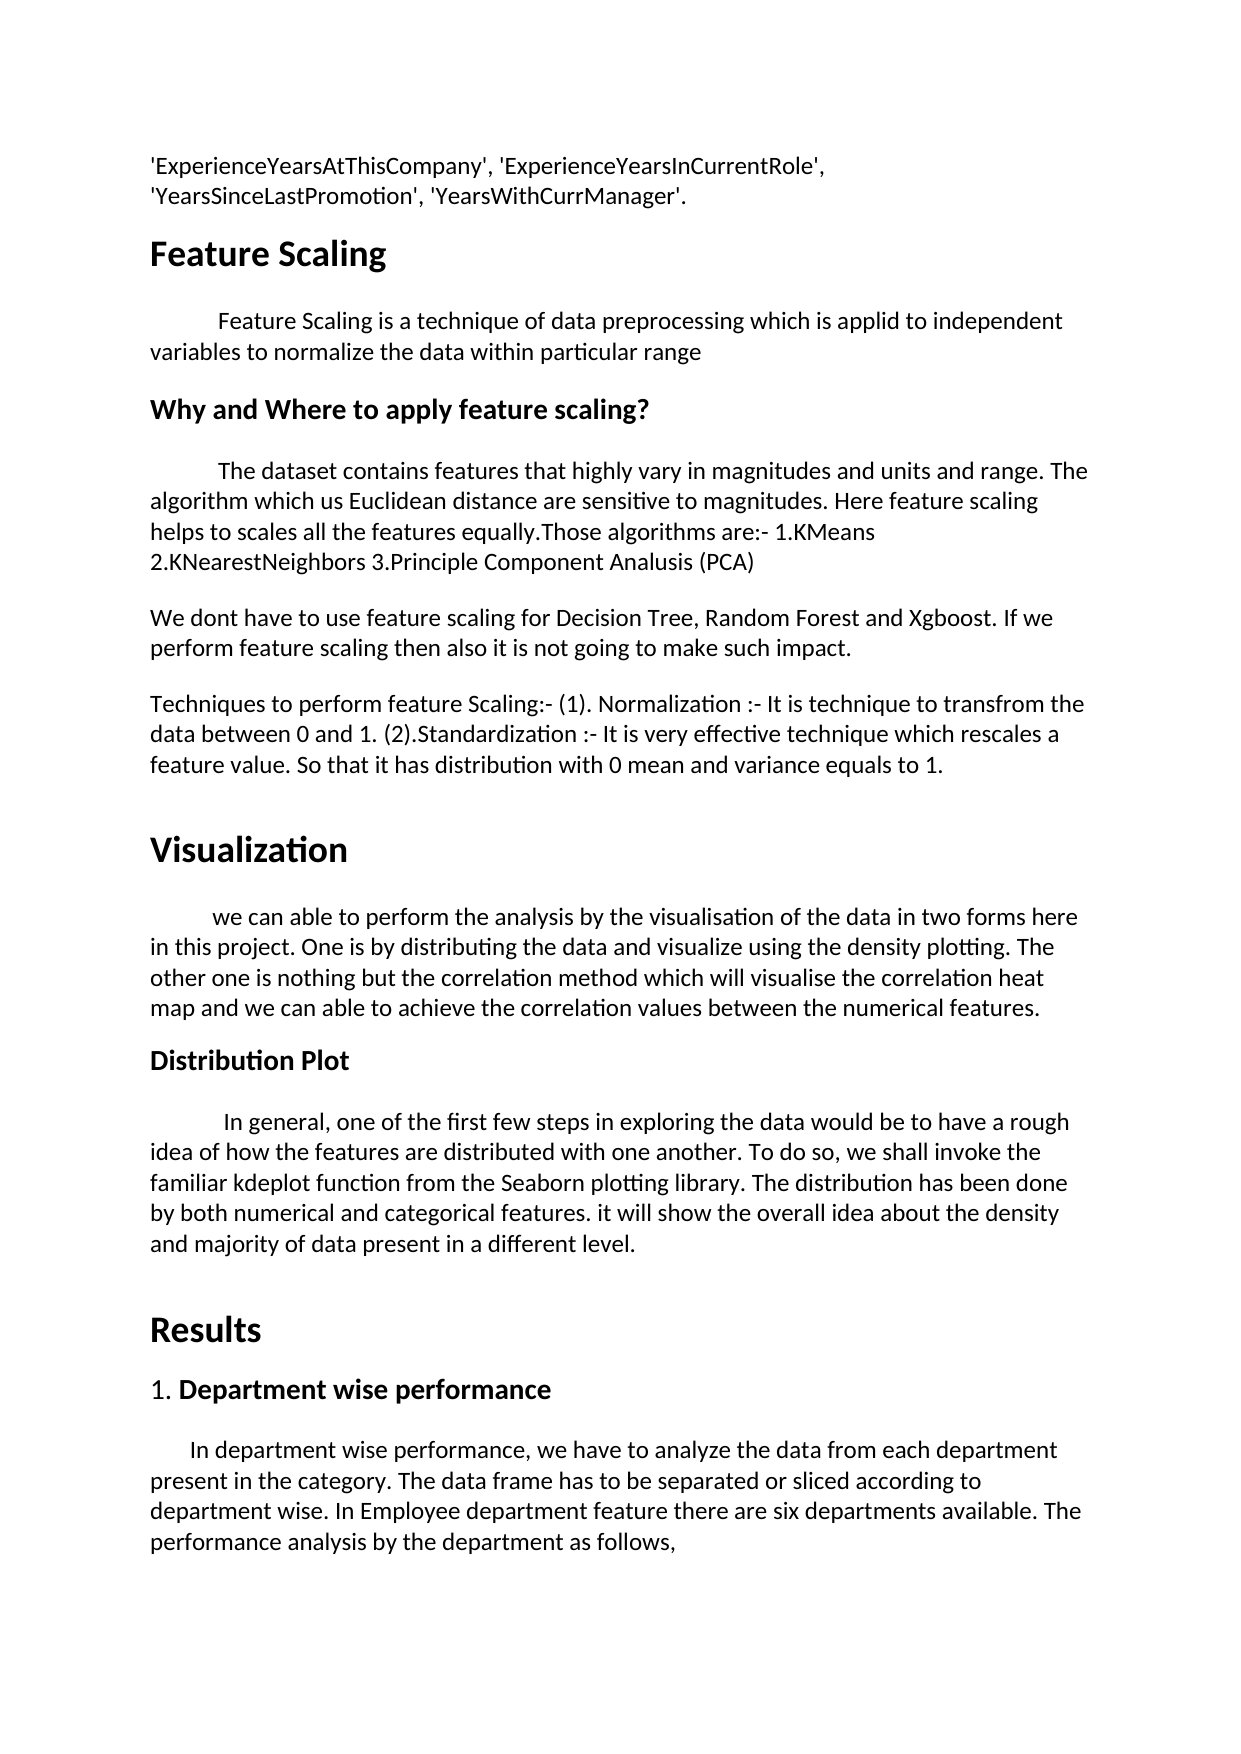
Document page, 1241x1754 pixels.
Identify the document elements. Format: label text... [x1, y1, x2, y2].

text Feature Scaling is a technique of data preprocessing which is applid to independent variables to normalize the data within particular range [150, 305, 1090, 366]
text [150, 150, 1090, 211]
text In general, one of the first few steps in exploring the data would be to have a rough idea of how the features are distributed with one another. To do so, we shall invoke the familiar kdeplot function from the Seaborn plotting library. The distribution has been done by both numerical and categorical features. it will show the overall idea about the density and majority of data present in a different level. [150, 1106, 1090, 1259]
subtitle Distribution Plot [150, 1042, 1090, 1078]
text The dataset contains features that highly vary in magnitudes and units and range. The algorithm which us Euclidean distance are sensitive to magnitudes. Here feature scaling helps to scales all the features equally.Those algorithms are:- 1.KMeans 2.KNearestNeighbors 3.Principle Component Analusis (PCA) [150, 455, 1090, 577]
text In department wise performance, we have to analyze the data from each department present in the category. The data frame has to be separated or sliced according to department wise. In Employee department feature there are six departments available. The performance analysis by the department as follows, [150, 1434, 1090, 1556]
text Techniques to perform feature Scaling:- (1). Normalization :- It is technique to transfrom the data between 0 and 1. (2).Standardization :- It is very effective technique which rescales a feature value. So that it has distribution with 0 mean and variance equals to 1. [150, 688, 1090, 779]
subtitle Why and Where to apply feature scaling? [150, 391, 1090, 427]
subtitle Visualization [150, 826, 1090, 872]
text We dont have to use feature scaling for Decision Tree, Random Forest and Xgboost. If we perform feature scaling then also it is not going to make such impact. [150, 602, 1090, 663]
text we can able to perform the analysis by the visualisation of the data in two forms here in this project. One is by distributing the data and visualize using the density plotting. The other one is nothing but the correlation method which will visualise the correlation heat map and we can able to achieve the correlation values between the numerical features. [150, 901, 1090, 1023]
subtitle Results [150, 1306, 1090, 1351]
subtitle 1. Department wise performance [150, 1371, 1090, 1406]
subtitle Feature Scaling [150, 230, 1090, 276]
